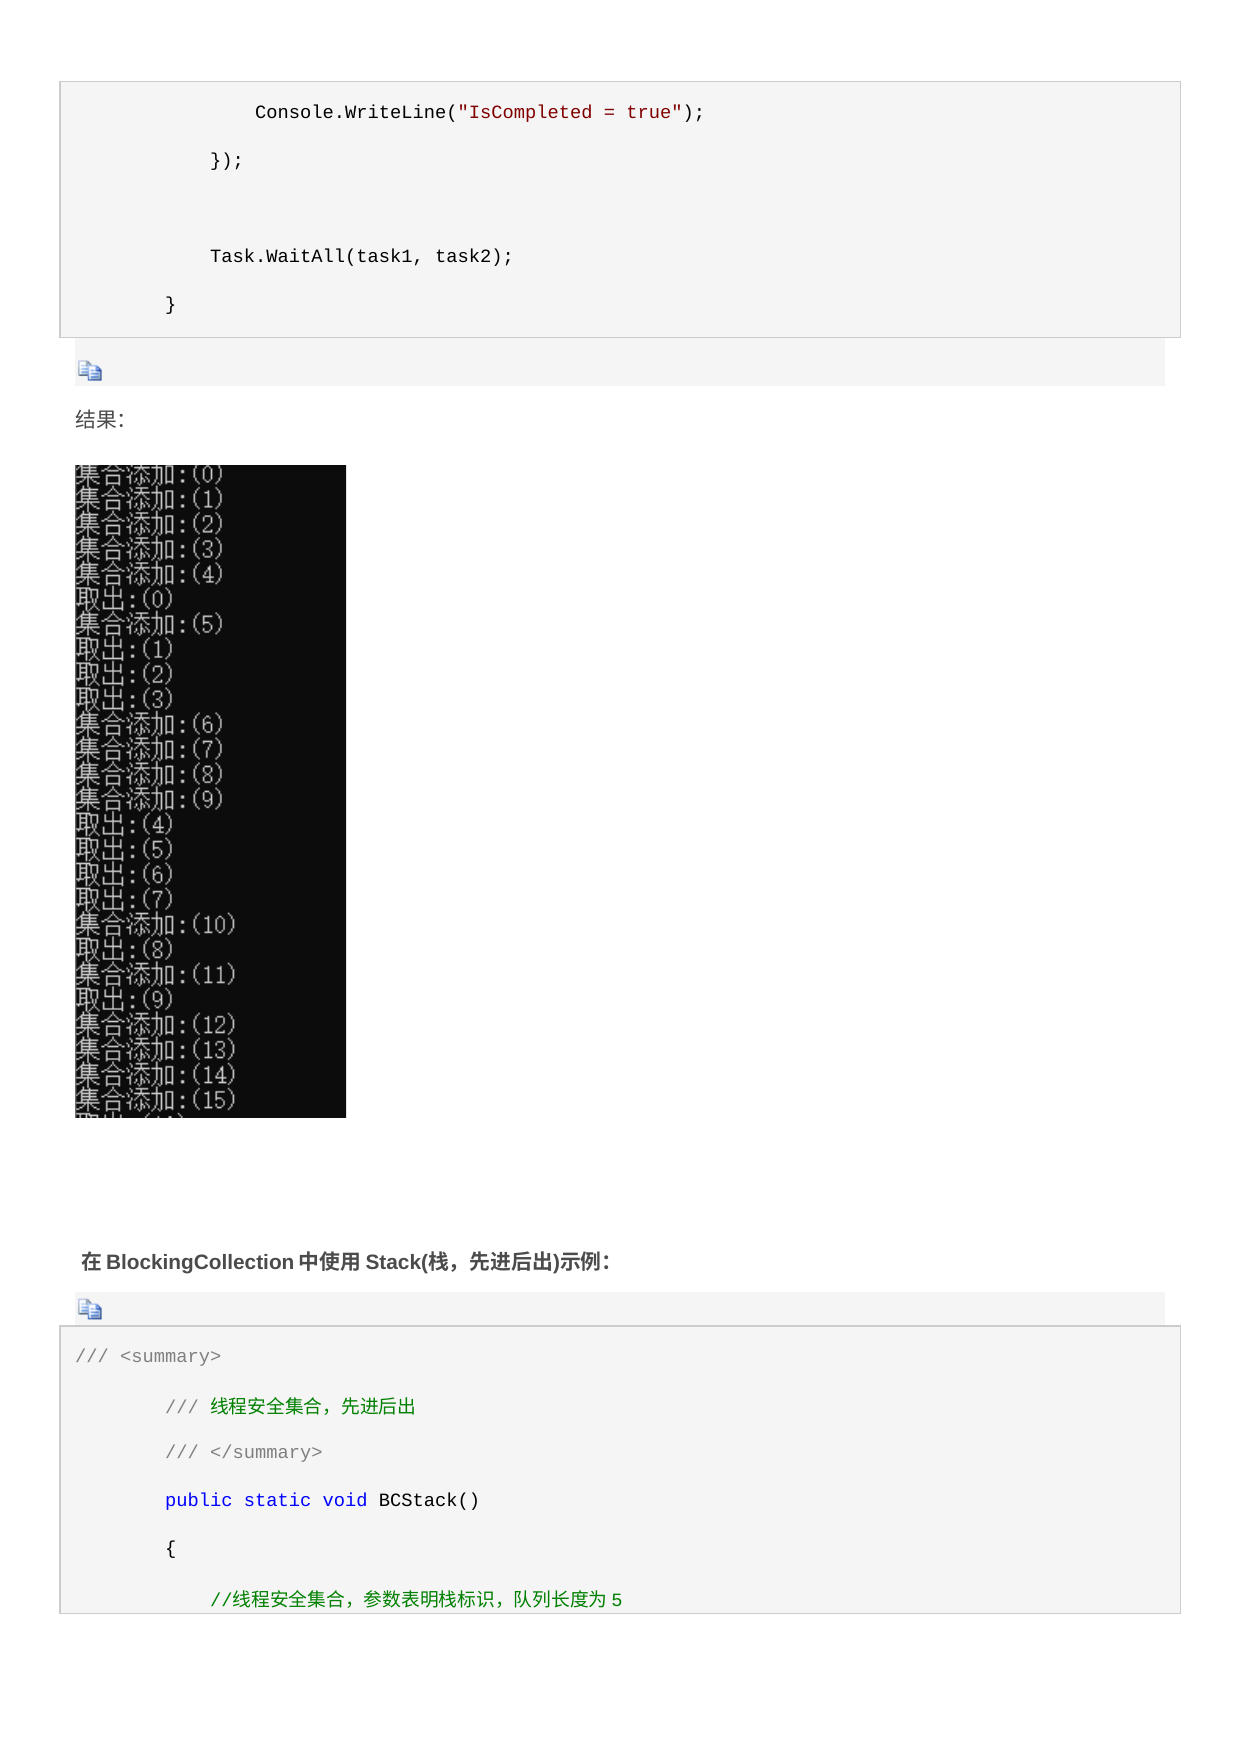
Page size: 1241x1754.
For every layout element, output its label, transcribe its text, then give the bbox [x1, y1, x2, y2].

text /// </summary> [61, 1421, 1180, 1469]
text /// <summary> [61, 1327, 1180, 1373]
text Task.WaitAll(task1, task2); [61, 225, 1180, 273]
picture [75, 465, 347, 1118]
text //线程安全集合，参数表明栈标识，队列长度为5 [61, 1566, 1180, 1613]
text 在BlockingCollection中使用Stack(栈，先进后出)示例： [75, 1244, 1165, 1277]
text public static void BCStack() [61, 1469, 1180, 1517]
text /// 线程安全集合，先进后出 [61, 1373, 1180, 1421]
picture [75, 1293, 107, 1325]
text } [61, 273, 1180, 337]
text { [61, 1517, 1180, 1566]
text Console.WriteLine("IsCompleted = true"); [61, 82, 1180, 129]
text }); [61, 129, 1180, 177]
picture [75, 354, 107, 386]
text 结果： [75, 402, 1165, 434]
